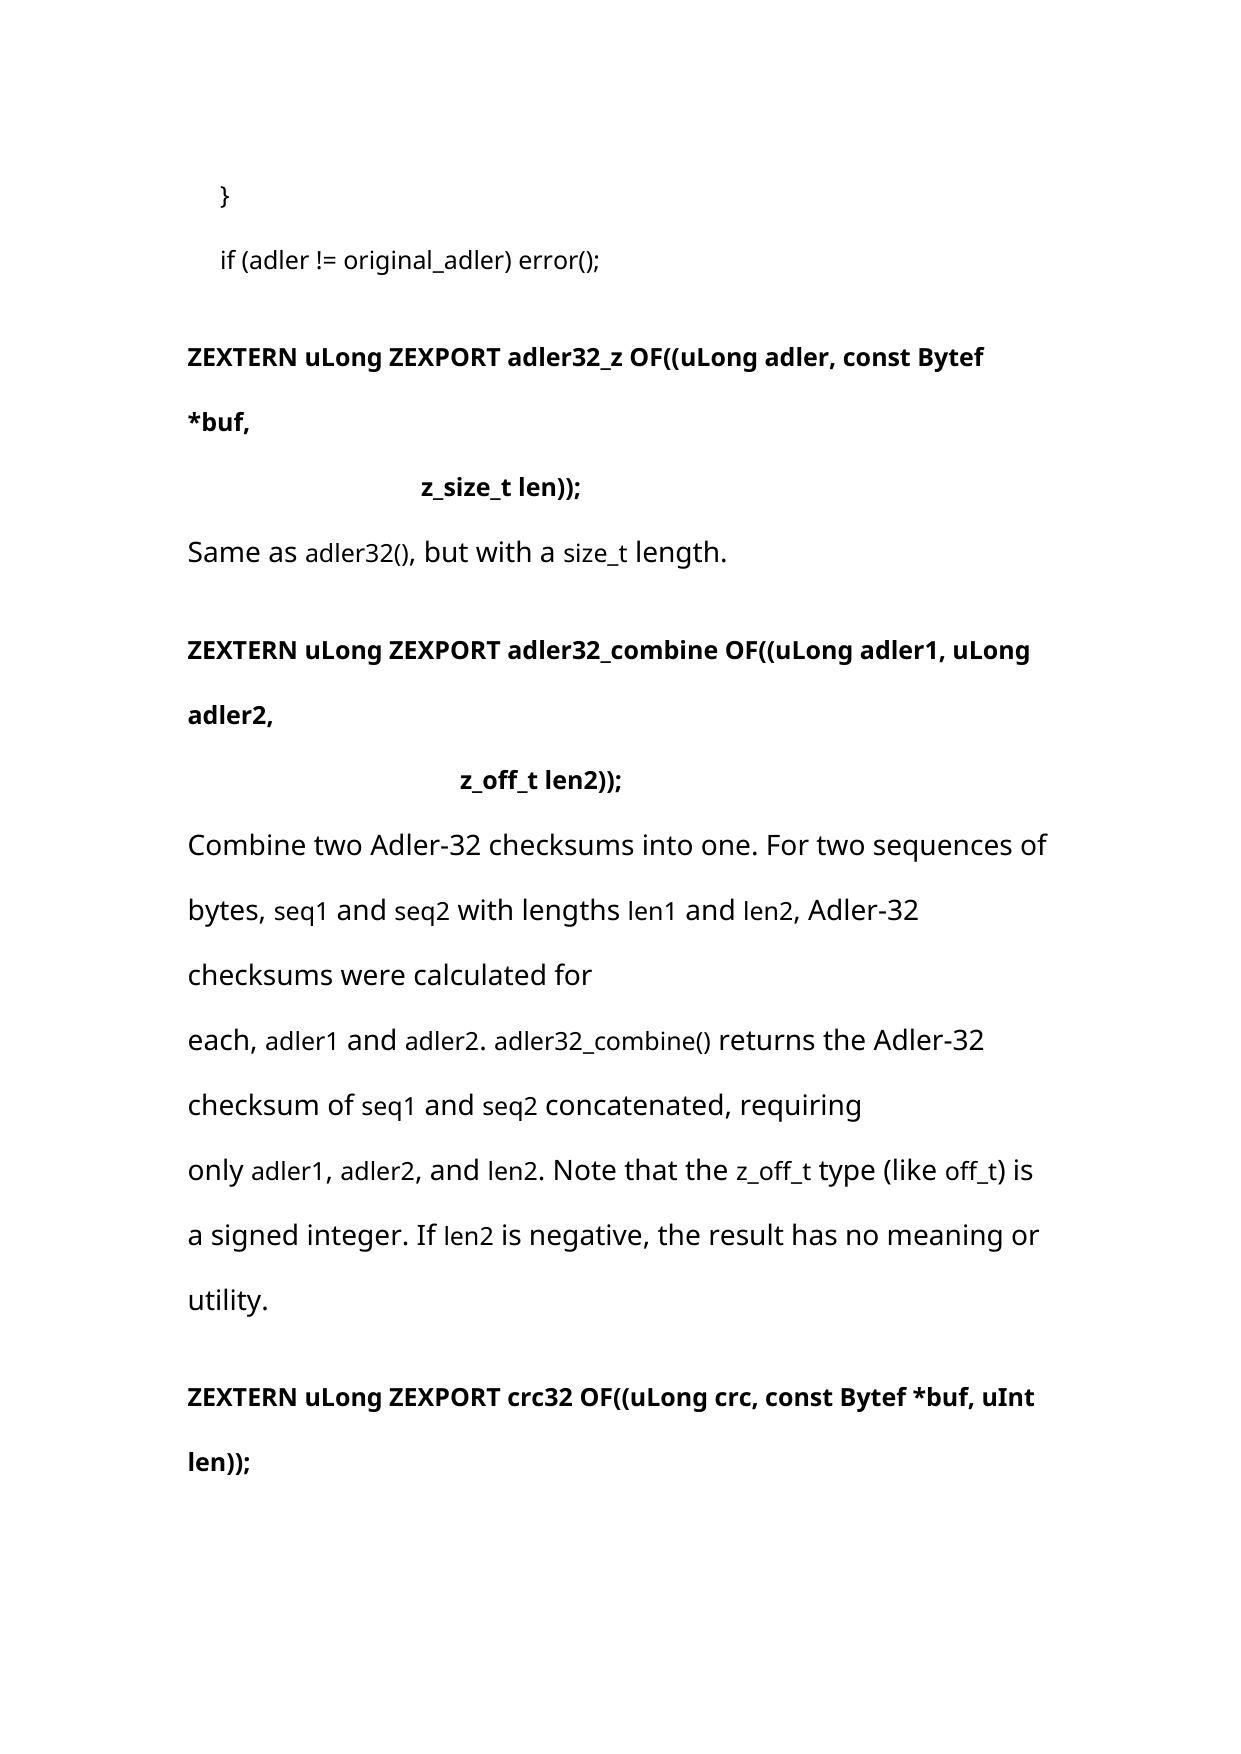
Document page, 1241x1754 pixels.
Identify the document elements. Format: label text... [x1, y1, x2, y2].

text ZEXTERN uLong ZEXPORT crc32 OF((uLong crc, const Bytef *buf, uInt len)); [187, 1364, 1053, 1494]
text z_off_t len2)); [187, 747, 1053, 812]
text } [187, 162, 1053, 227]
text Same as adler32(), but with a size_t length. [187, 519, 1053, 584]
text Combine two Adler-32 checksums into one. For two sequences of bytes, seq1 and seq2 with lengths len1 and len2, Adler-32 checksums were calculated for each, adler1 and adler2. adler32_combine() returns the Adler-32 checksum of seq1 and seq2 concatenated, requiring only adler1, adler2, and len2. Note that the z_off_t type (like off_t) is a signed integer. If len2 is negative, the result has no meaning or utility. [187, 812, 1053, 1332]
text ZEXTERN uLong ZEXPORT adler32_combine OF((uLong adler1, uLong adler2, [187, 617, 1053, 747]
text if (adler != original_adler) error(); [187, 227, 1053, 292]
text z_size_t len)); [187, 454, 1053, 519]
text ZEXTERN uLong ZEXPORT adler32_z OF((uLong adler, const Bytef *buf, [187, 324, 1053, 454]
